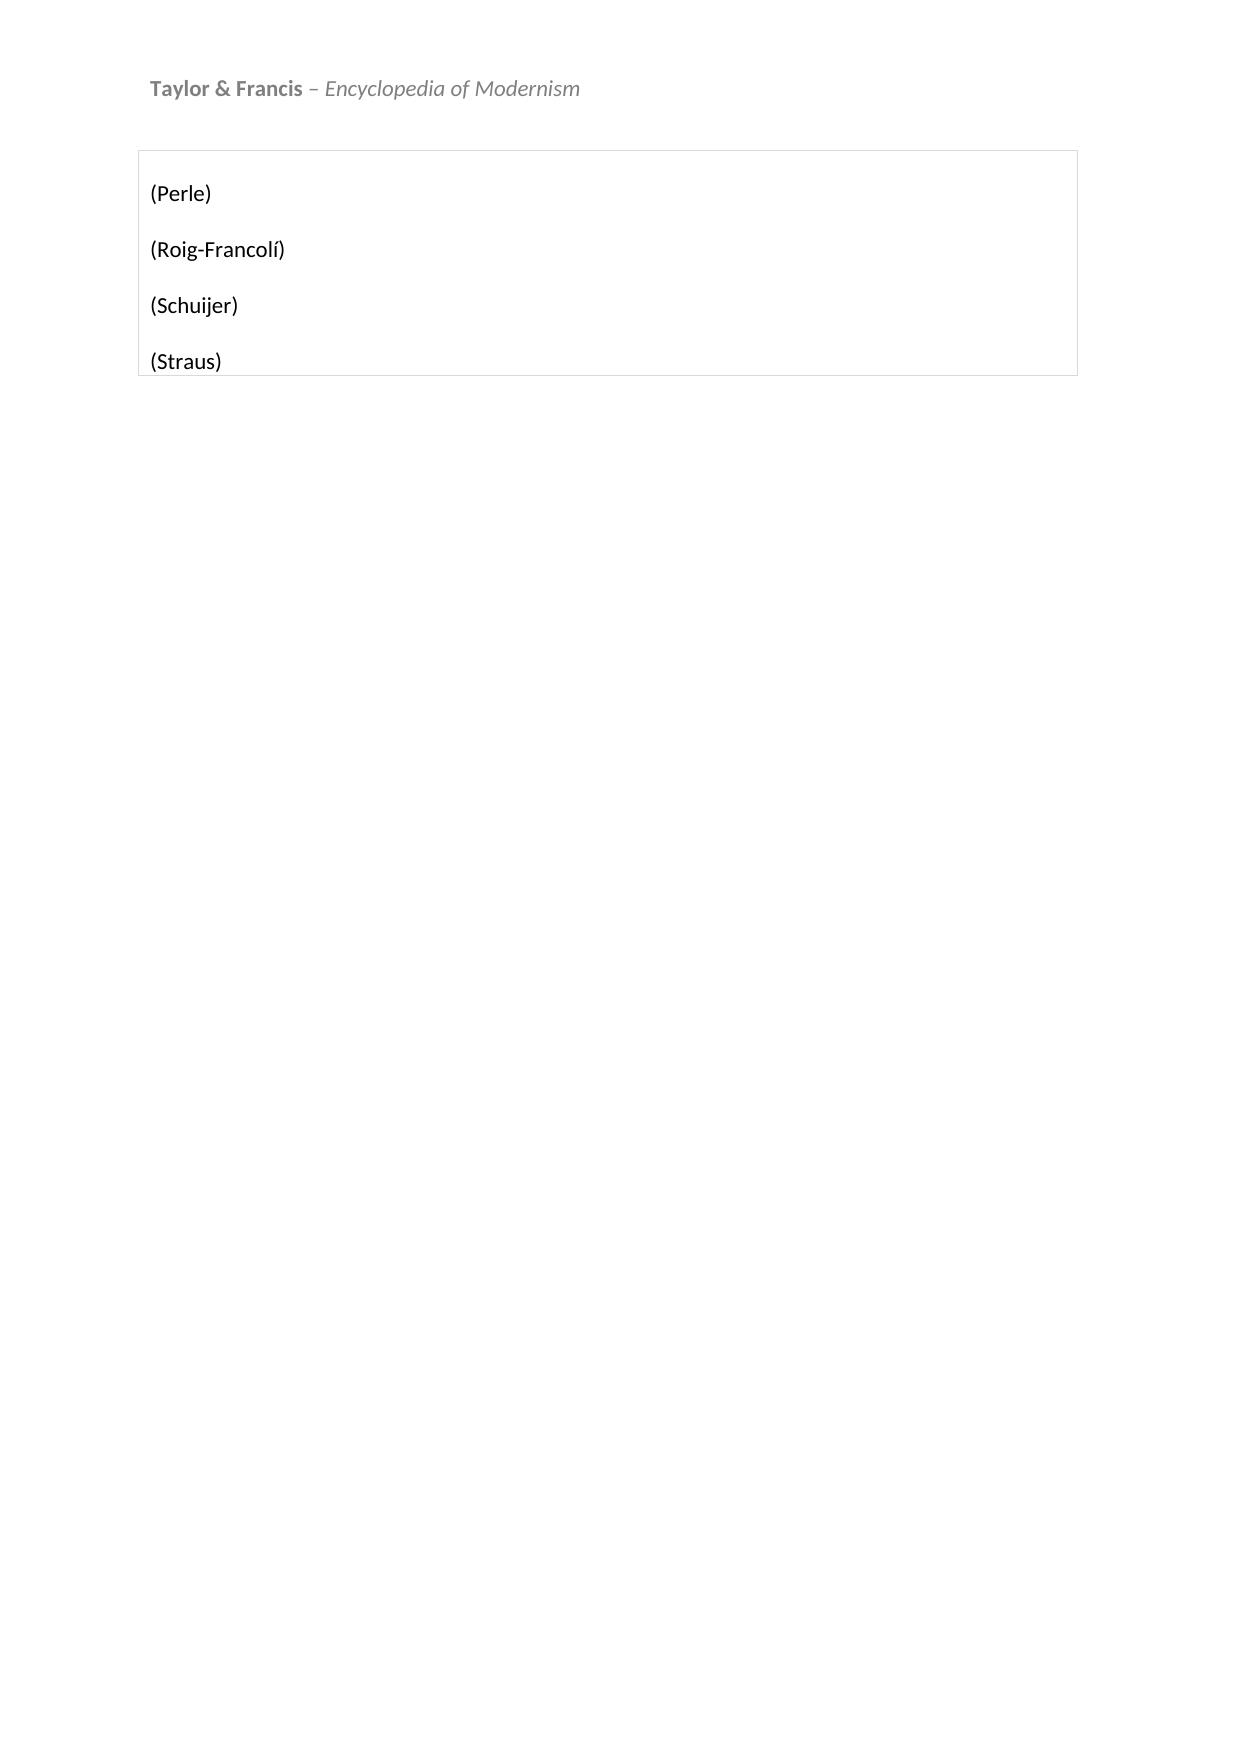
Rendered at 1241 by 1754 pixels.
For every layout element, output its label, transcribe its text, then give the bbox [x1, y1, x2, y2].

table_cell Further reading: [139, 151, 1077, 375]
